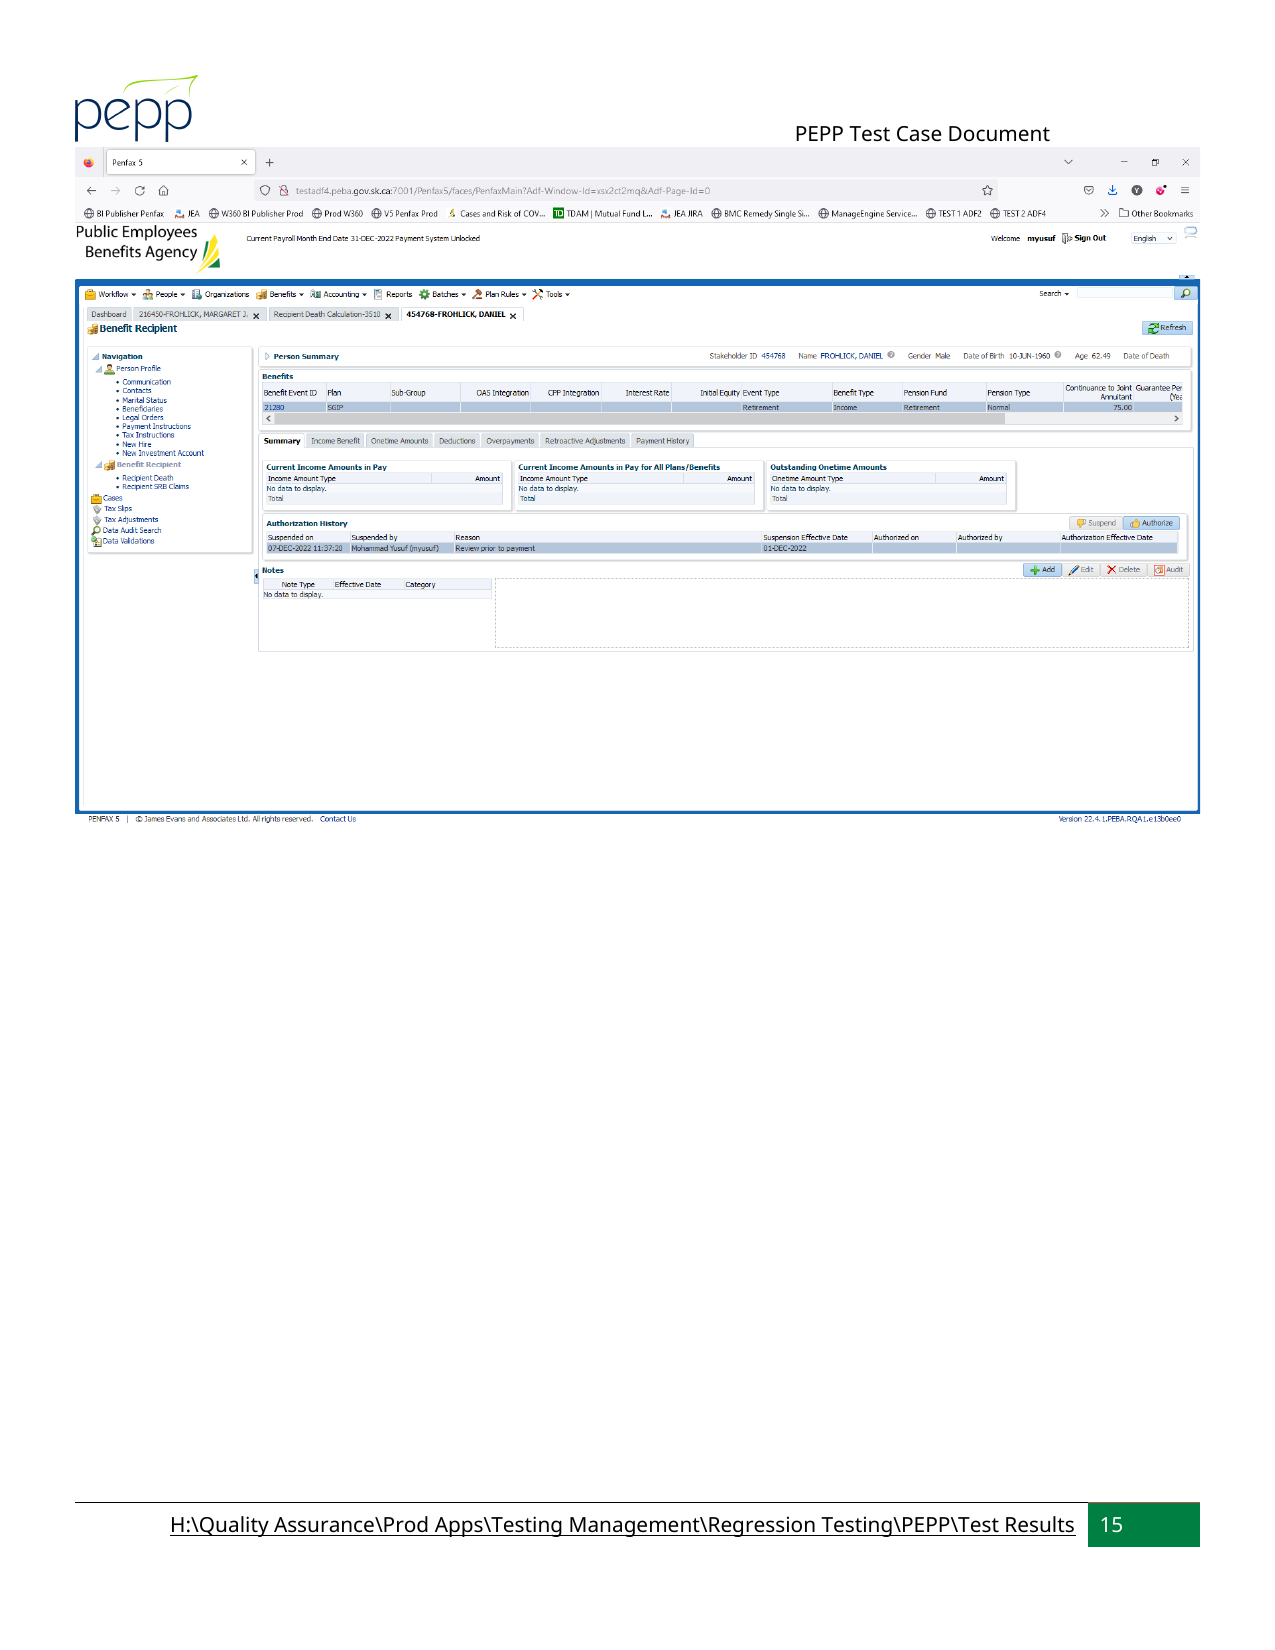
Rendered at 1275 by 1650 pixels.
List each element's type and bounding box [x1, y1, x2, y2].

picture [75, 75, 199, 142]
picture [75, 147, 1200, 824]
